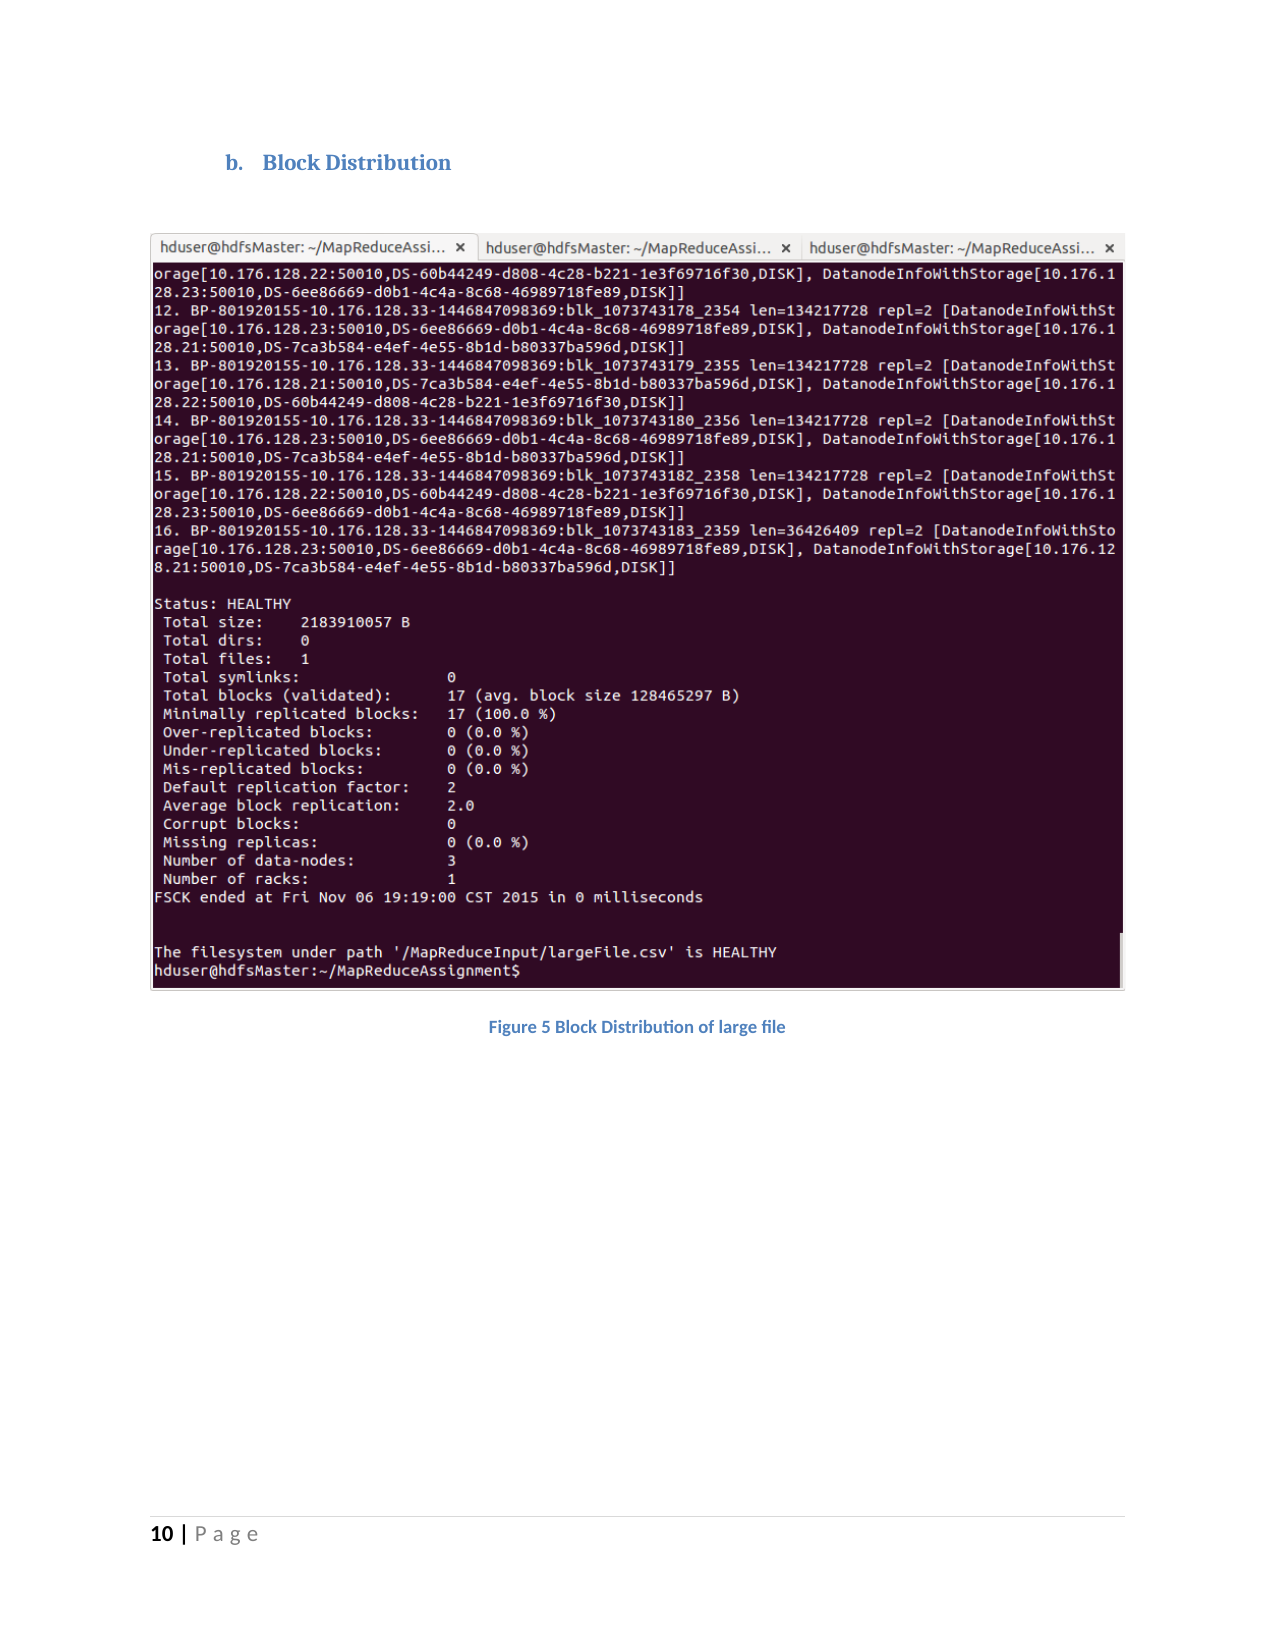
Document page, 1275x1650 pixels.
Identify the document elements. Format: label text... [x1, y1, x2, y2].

subtitle Block Distribution [225, 150, 1125, 176]
picture [150, 233, 1125, 991]
text Figure 5 Block Distribution of large file [150, 1015, 1125, 1038]
